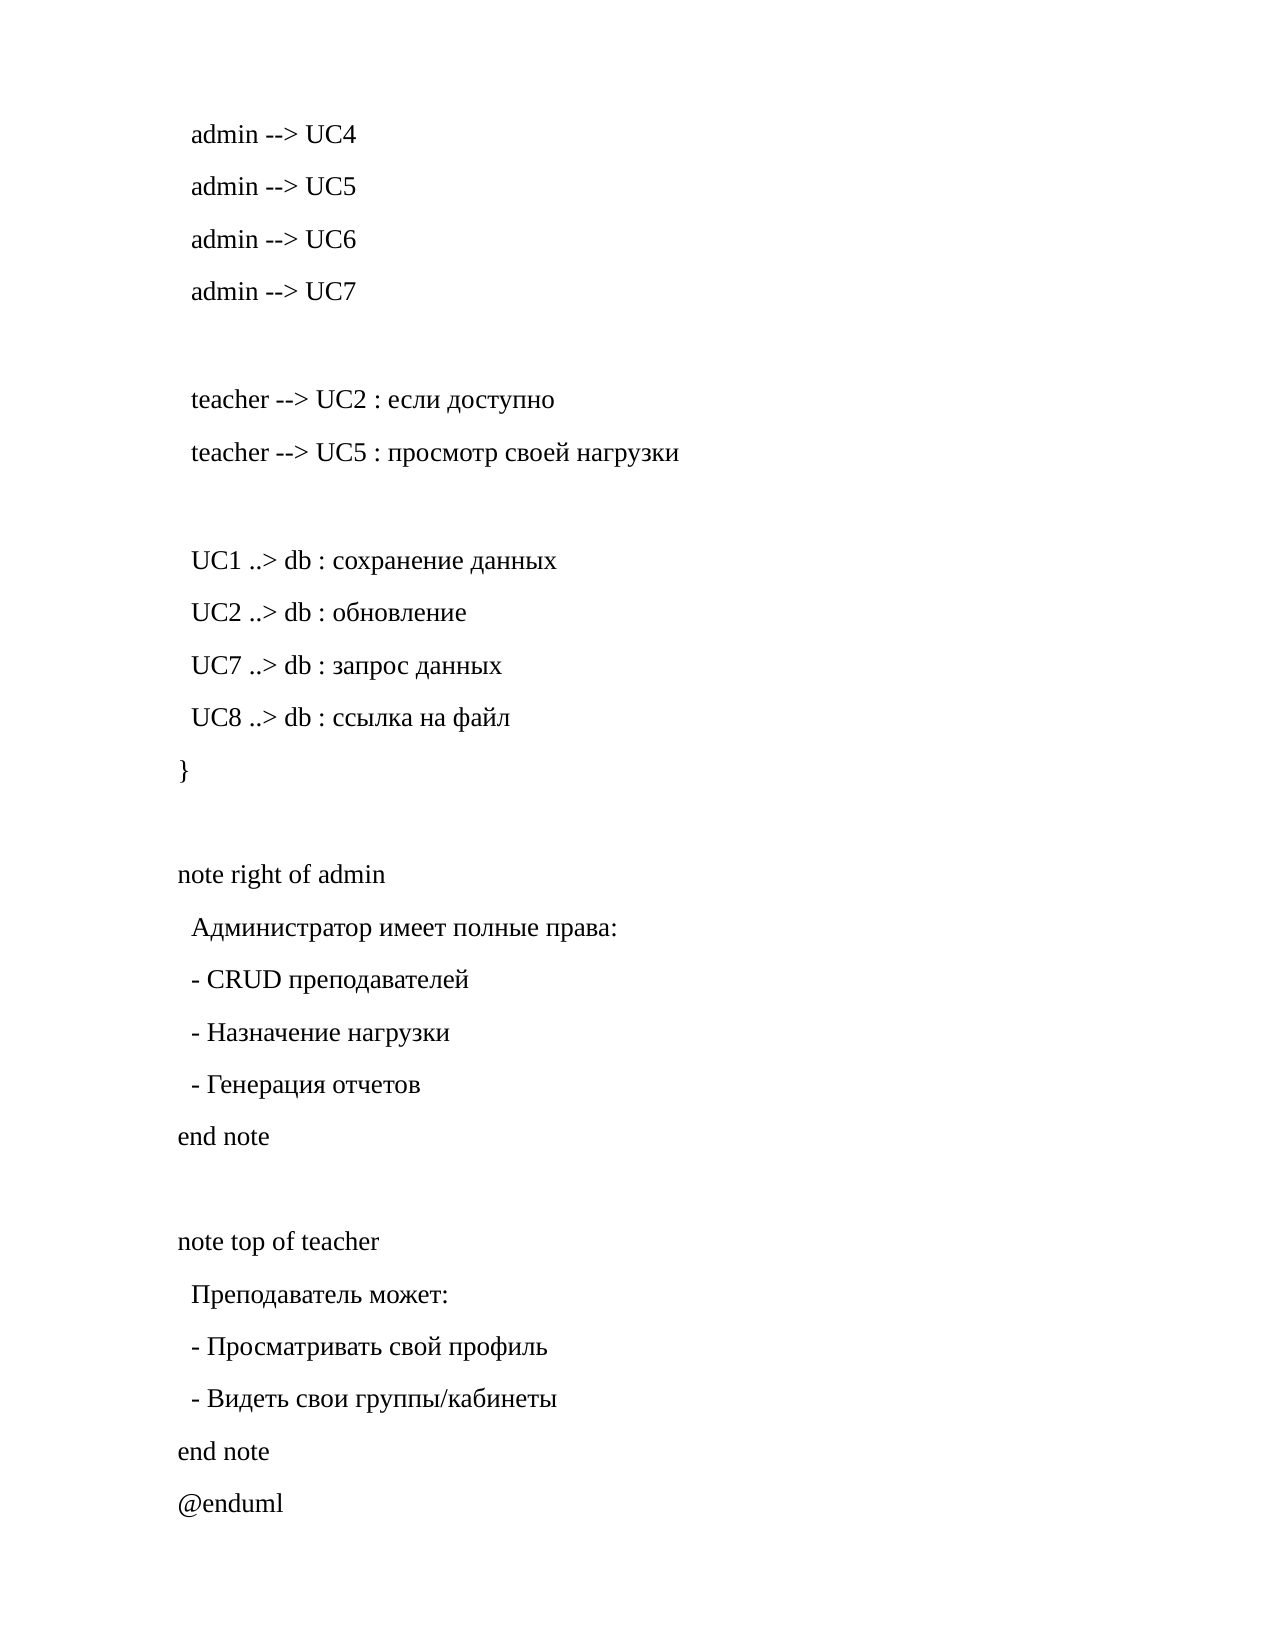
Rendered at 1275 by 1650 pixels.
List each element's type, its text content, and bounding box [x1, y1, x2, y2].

text } [177, 754, 1186, 785]
text @enduml [177, 1487, 1186, 1518]
text teacher --> UC2 : если доступно [177, 383, 1186, 415]
text admin --> UC4 [177, 118, 1186, 149]
text UC8 ..> db : ссылка на файл [177, 701, 1186, 732]
text Преподаватель может: [177, 1278, 1186, 1309]
text end note [177, 1435, 1186, 1466]
text UC7 ..> db : запрос данных [177, 649, 1186, 680]
text - Видеть свои группы/кабинеты [177, 1382, 1186, 1414]
text Администратор имеет полные права: [177, 911, 1186, 942]
text UC2 ..> db : обновление [177, 597, 1186, 628]
text end note [177, 1121, 1186, 1152]
text note top of teacher [177, 1225, 1186, 1256]
text UC1 ..> db : сохранение данных [177, 544, 1186, 575]
text - CRUD преподавателей [177, 963, 1186, 994]
text - Назначение нагрузки [177, 1016, 1186, 1047]
text admin --> UC6 [177, 223, 1186, 254]
text - Просматривать свой профиль [177, 1330, 1186, 1361]
text admin --> UC7 [177, 275, 1186, 306]
text - Генерация отчетов [177, 1068, 1186, 1099]
text teacher --> UC5 : просмотр своей нагрузки [177, 436, 1186, 467]
text admin --> UC5 [177, 171, 1186, 202]
text note right of admin [177, 858, 1186, 890]
